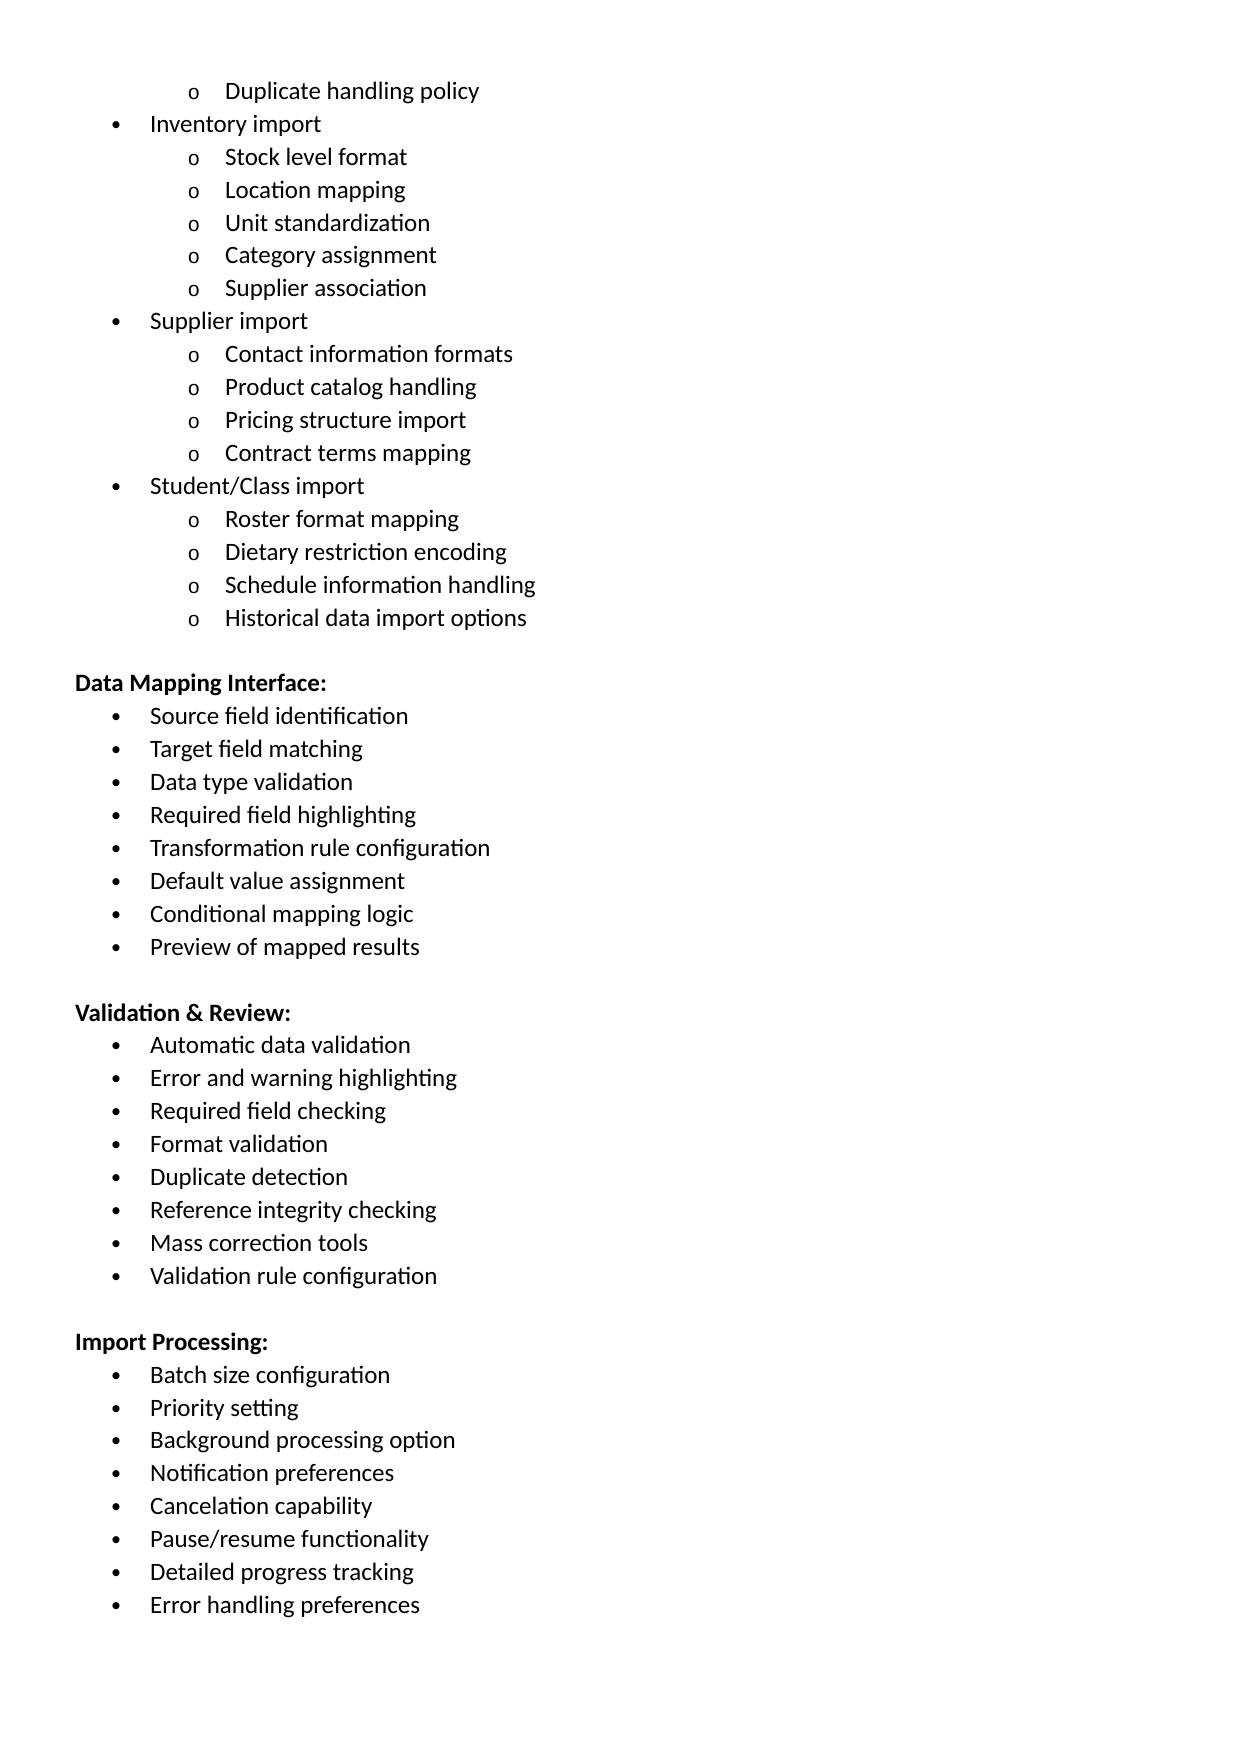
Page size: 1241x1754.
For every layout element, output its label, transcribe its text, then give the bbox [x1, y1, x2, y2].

list Cancelation capability [112, 1490, 1165, 1521]
list Detailed progress tracking [112, 1556, 1165, 1587]
list Pause/resume functionality [112, 1523, 1165, 1554]
list Error and warning highlighting [112, 1062, 1165, 1093]
text Data Mapping Interface: [75, 667, 1165, 698]
list Location mapping [187, 174, 1165, 204]
text Validation & Review: [75, 997, 1165, 1027]
list Source field identification [112, 700, 1165, 731]
list Batch size configuration [112, 1359, 1165, 1389]
list Dietary restriction encoding [187, 536, 1165, 566]
list Pricing structure import [187, 404, 1165, 435]
list Historical data import options [187, 602, 1165, 632]
list Schedule information handling [187, 569, 1165, 599]
list Preview of mapped results [112, 931, 1165, 961]
list Background processing option [112, 1424, 1165, 1455]
list Unit standardization [187, 207, 1165, 237]
list Inventory import [112, 108, 1165, 138]
list Data type validation [112, 766, 1165, 797]
list Notification preferences [112, 1457, 1165, 1488]
list Stock level format [187, 141, 1165, 171]
list Contact information formats [187, 338, 1165, 369]
list Supplier import [112, 305, 1165, 336]
list Transformation rule configuration [112, 832, 1165, 863]
list Validation rule configuration [112, 1260, 1165, 1291]
list Format validation [112, 1128, 1165, 1159]
list Category assignment [187, 239, 1165, 270]
list Required field checking [112, 1095, 1165, 1126]
list Mass correction tools [112, 1227, 1165, 1258]
list Reference integrity checking [112, 1194, 1165, 1225]
list Required field highlighting [112, 799, 1165, 830]
list Conditional mapping logic [112, 898, 1165, 928]
list Target field matching [112, 733, 1165, 764]
list Duplicate handling policy [187, 75, 1165, 106]
list Duplicate detection [112, 1161, 1165, 1192]
list Supplier association [187, 272, 1165, 303]
list Product catalog handling [187, 371, 1165, 402]
list Priority setting [112, 1392, 1165, 1422]
list Automatic data validation [112, 1029, 1165, 1060]
list Default value assignment [112, 865, 1165, 896]
list Roster format mapping [187, 503, 1165, 533]
list Error handling preferences [112, 1589, 1165, 1620]
list Contract terms mapping [187, 437, 1165, 468]
list Student/Class import [112, 470, 1165, 501]
text Import Processing: [75, 1326, 1165, 1356]
